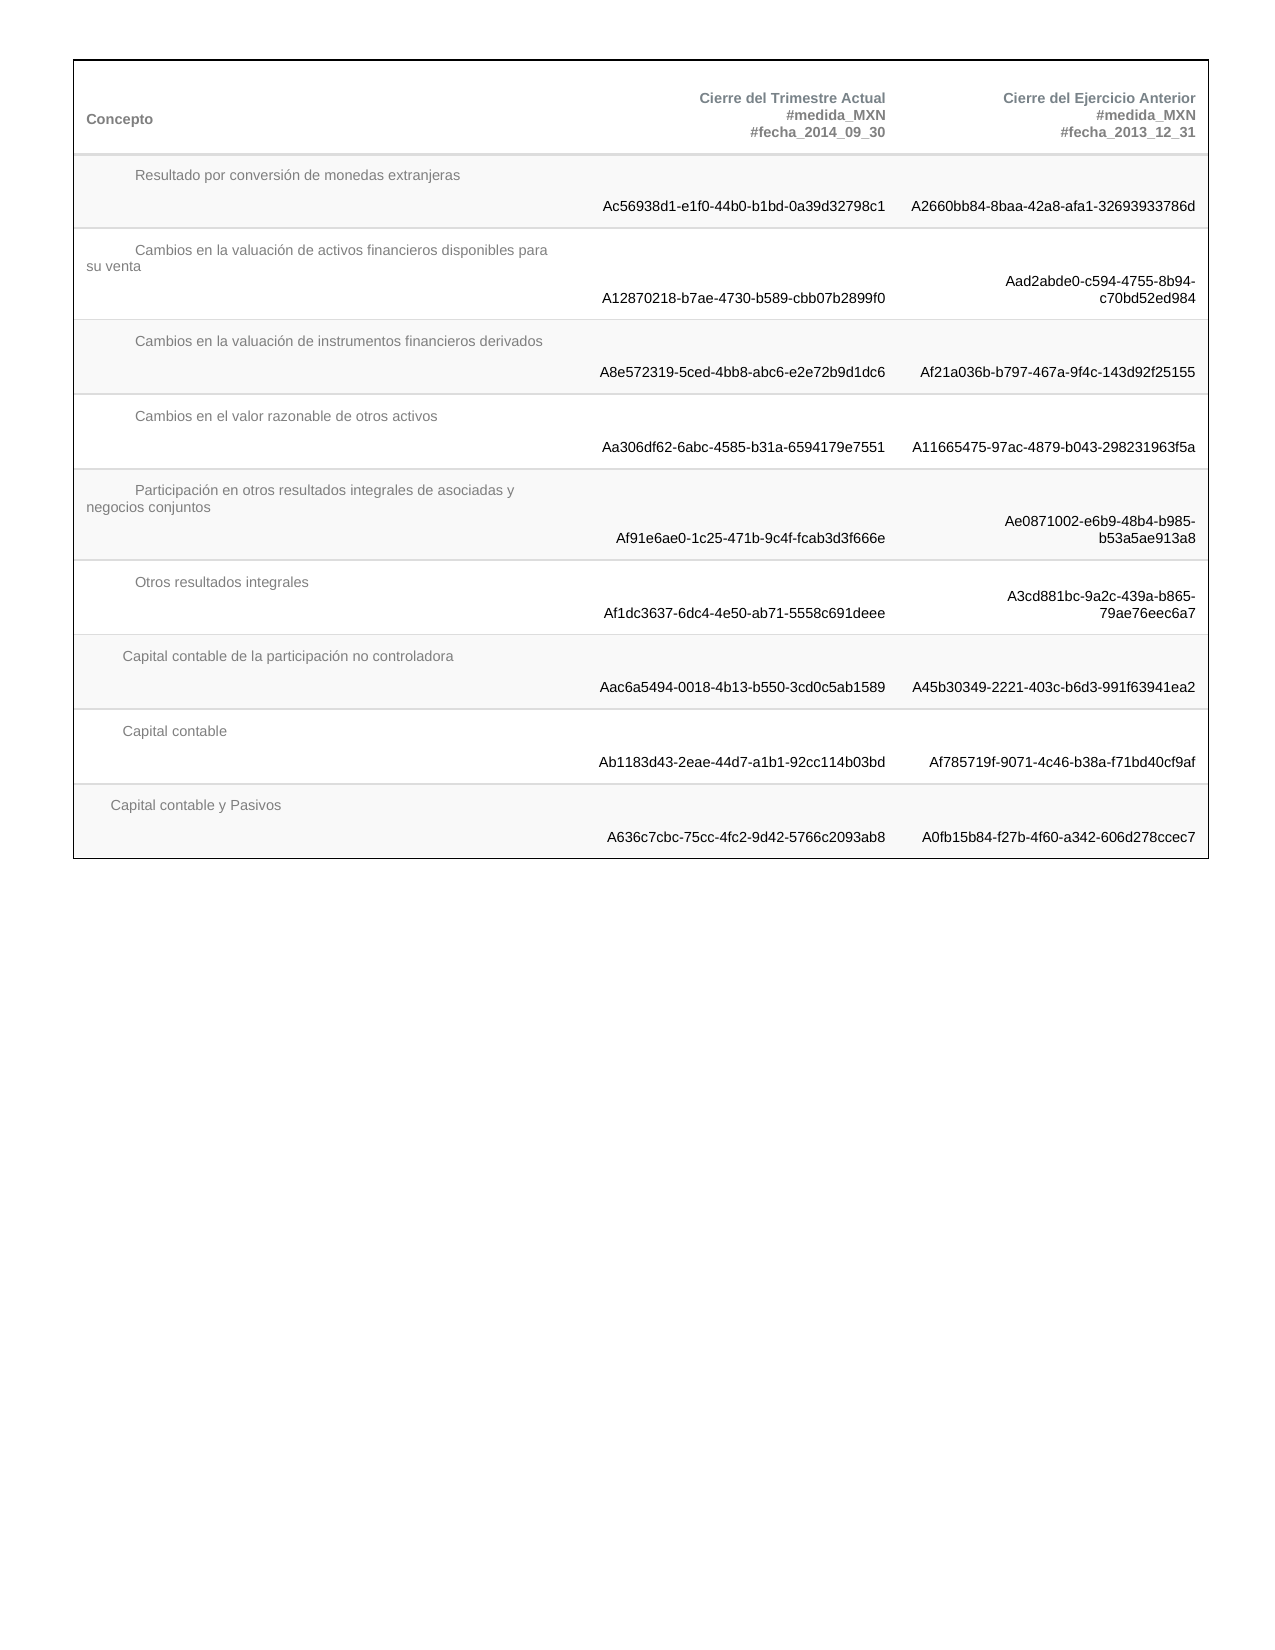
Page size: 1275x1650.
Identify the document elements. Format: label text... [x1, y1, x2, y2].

table_header Cierre del Ejercicio Anterior #medida_MXN #fecha_2013_12_31 [898, 61, 1208, 153]
table_cell Aa306df62-6abc-4585-b31a-6594179e7551 [573, 395, 898, 468]
table_header Concepto [74, 61, 573, 153]
table_cell Ab1183d43-2eae-44d7-a1b1-92cc114b03bd [573, 710, 898, 783]
table_cell Aad2abde0-c594-4755-8b94-c70bd52ed984 [898, 229, 1208, 319]
table_cell A45b30349-2221-403c-b6d3-991f63941ea2 [898, 635, 1208, 708]
table_cell Participación en otros resultados integrales de asociadas y negocios conjuntos [74, 470, 573, 559]
table_cell Resultado por conversión de monedas extranjeras [74, 156, 573, 227]
table_cell A8e572319-5ced-4bb8-abc6-e2e72b9d1dc6 [573, 320, 898, 393]
table_cell A2660bb84-8baa-42a8-afa1-32693933786d [898, 156, 1208, 227]
table_cell Af785719f-9071-4c46-b38a-f71bd40cf9af [898, 710, 1208, 783]
table_cell Ae0871002-e6b9-48b4-b985-b53a5ae913a8 [898, 470, 1208, 559]
table_cell Otros resultados integrales [74, 561, 573, 634]
table_cell A3cd881bc-9a2c-439a-b865-79ae76eec6a7 [898, 561, 1208, 634]
table_cell Capital contable de la participación no controladora [74, 635, 573, 708]
table_cell A11665475-97ac-4879-b043-298231963f5a [898, 395, 1208, 468]
table_cell A0fb15b84-f27b-4f60-a342-606d278ccec7 [898, 785, 1208, 857]
table_cell Cambios en el valor razonable de otros activos [74, 395, 573, 468]
table_header Cierre del Trimestre Actual #medida_MXN #fecha_2014_09_30 [573, 61, 898, 153]
table_cell Af1dc3637-6dc4-4e50-ab71-5558c691deee [573, 561, 898, 634]
table_cell Ac56938d1-e1f0-44b0-b1bd-0a39d32798c1 [573, 156, 898, 227]
table_cell Af21a036b-b797-467a-9f4c-143d92f25155 [898, 320, 1208, 393]
table_cell Cambios en la valuación de instrumentos financieros derivados [74, 320, 573, 393]
table_cell Capital contable y Pasivos [74, 785, 573, 857]
table_cell Af91e6ae0-1c25-471b-9c4f-fcab3d3f666e [573, 470, 898, 559]
table_cell Capital contable [74, 710, 573, 783]
table_cell Cambios en la valuación de activos financieros disponibles para su venta [74, 229, 573, 319]
table_cell A12870218-b7ae-4730-b589-cbb07b2899f0 [573, 229, 898, 319]
table_cell A636c7cbc-75cc-4fc2-9d42-5766c2093ab8 [573, 785, 898, 857]
table_cell Aac6a5494-0018-4b13-b550-3cd0c5ab1589 [573, 635, 898, 708]
